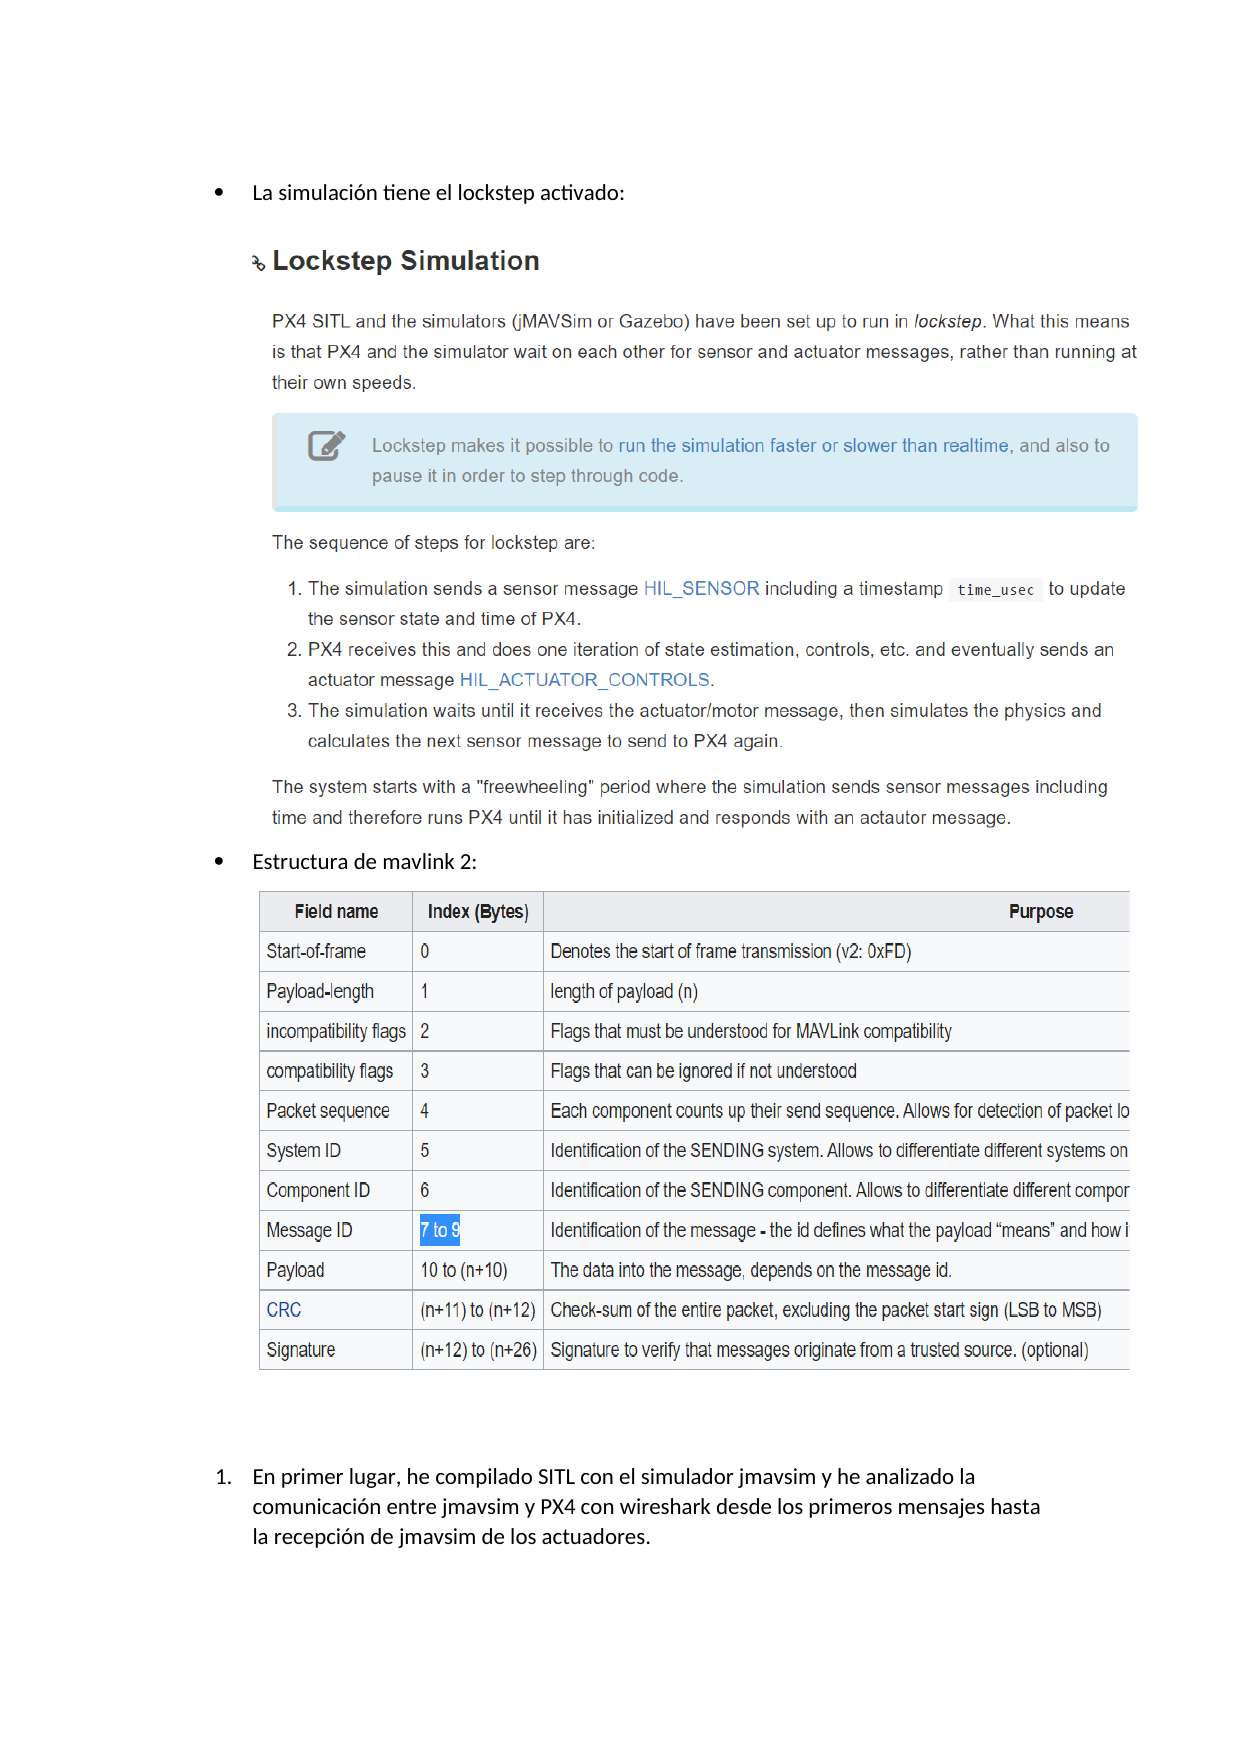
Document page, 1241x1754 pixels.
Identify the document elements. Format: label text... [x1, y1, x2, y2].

picture [252, 238, 1138, 845]
picture [252, 877, 1130, 1390]
list En primer lugar, he compilado SITL con el simulador jmavsim y he analizado la comunicación entre jmavsim y PX4 con wireshark desde los primeros mensajes hasta la recepción de jmavsim de los actuadores. [215, 1462, 1063, 1550]
list La simulación tiene el lockstep activado: [215, 178, 1063, 206]
